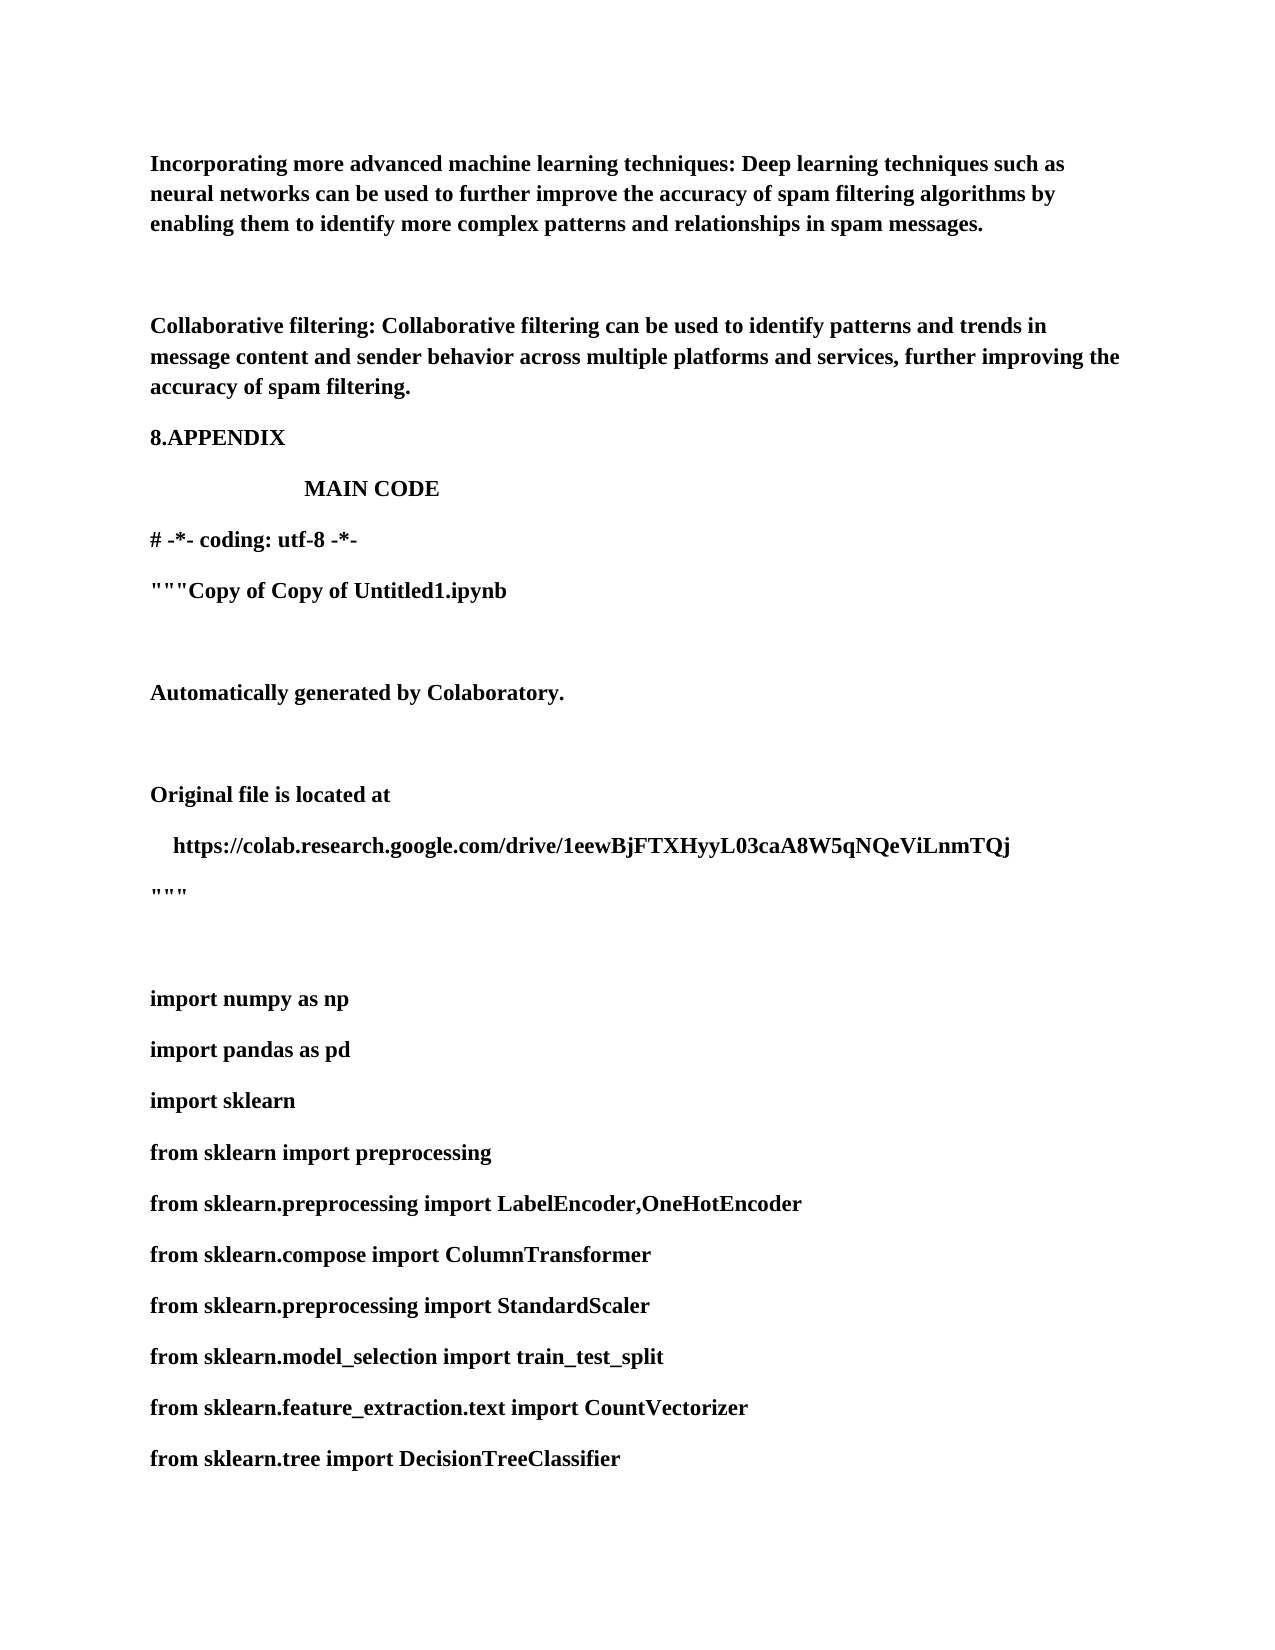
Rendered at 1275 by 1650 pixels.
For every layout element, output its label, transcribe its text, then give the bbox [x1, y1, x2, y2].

text # -*- coding: utf-8 -*- [150, 526, 1125, 552]
text """ [150, 883, 1125, 910]
text """Copy of Copy of Untitled1.ipynb [150, 577, 1125, 603]
text import sklearn [150, 1087, 1125, 1114]
text https://colab.research.google.com/drive/1eewBjFTXHyyL03caA8W5qNQeViLnmTQj [150, 832, 1125, 859]
text from sklearn.preprocessing import LabelEncoder,OneHotEncoder [150, 1189, 1125, 1216]
text Original file is located at [150, 781, 1125, 808]
text from sklearn.tree import DecisionTreeClassifier [150, 1445, 1125, 1471]
text from sklearn.preprocessing import StandardScaler [150, 1292, 1125, 1318]
text 8.APPENDIX [150, 424, 1125, 450]
text Automatically generated by Colaboratory. [150, 679, 1125, 706]
text import pandas as pd [150, 1036, 1125, 1063]
text Collaborative filtering: Collaborative filtering can be used to identify patterns and trends in message content and sender behavior across multiple platforms and services, further improving the accuracy of spam filtering. [150, 312, 1125, 399]
text import numpy as np [150, 985, 1125, 1012]
text from sklearn.compose import ColumnTransformer [150, 1241, 1125, 1267]
text MAIN CODE [150, 475, 1125, 501]
text from sklearn.model_selection import train_test_split [150, 1343, 1125, 1369]
text from sklearn.feature_extraction.text import CountVectorizer [150, 1394, 1125, 1420]
text from sklearn import preprocessing [150, 1138, 1125, 1165]
text Incorporating more advanced machine learning techniques: Deep learning techniques such as neural networks can be used to further improve the accuracy of spam filtering algorithms by enabling them to identify more complex patterns and relationships in spam messages. [150, 150, 1125, 237]
